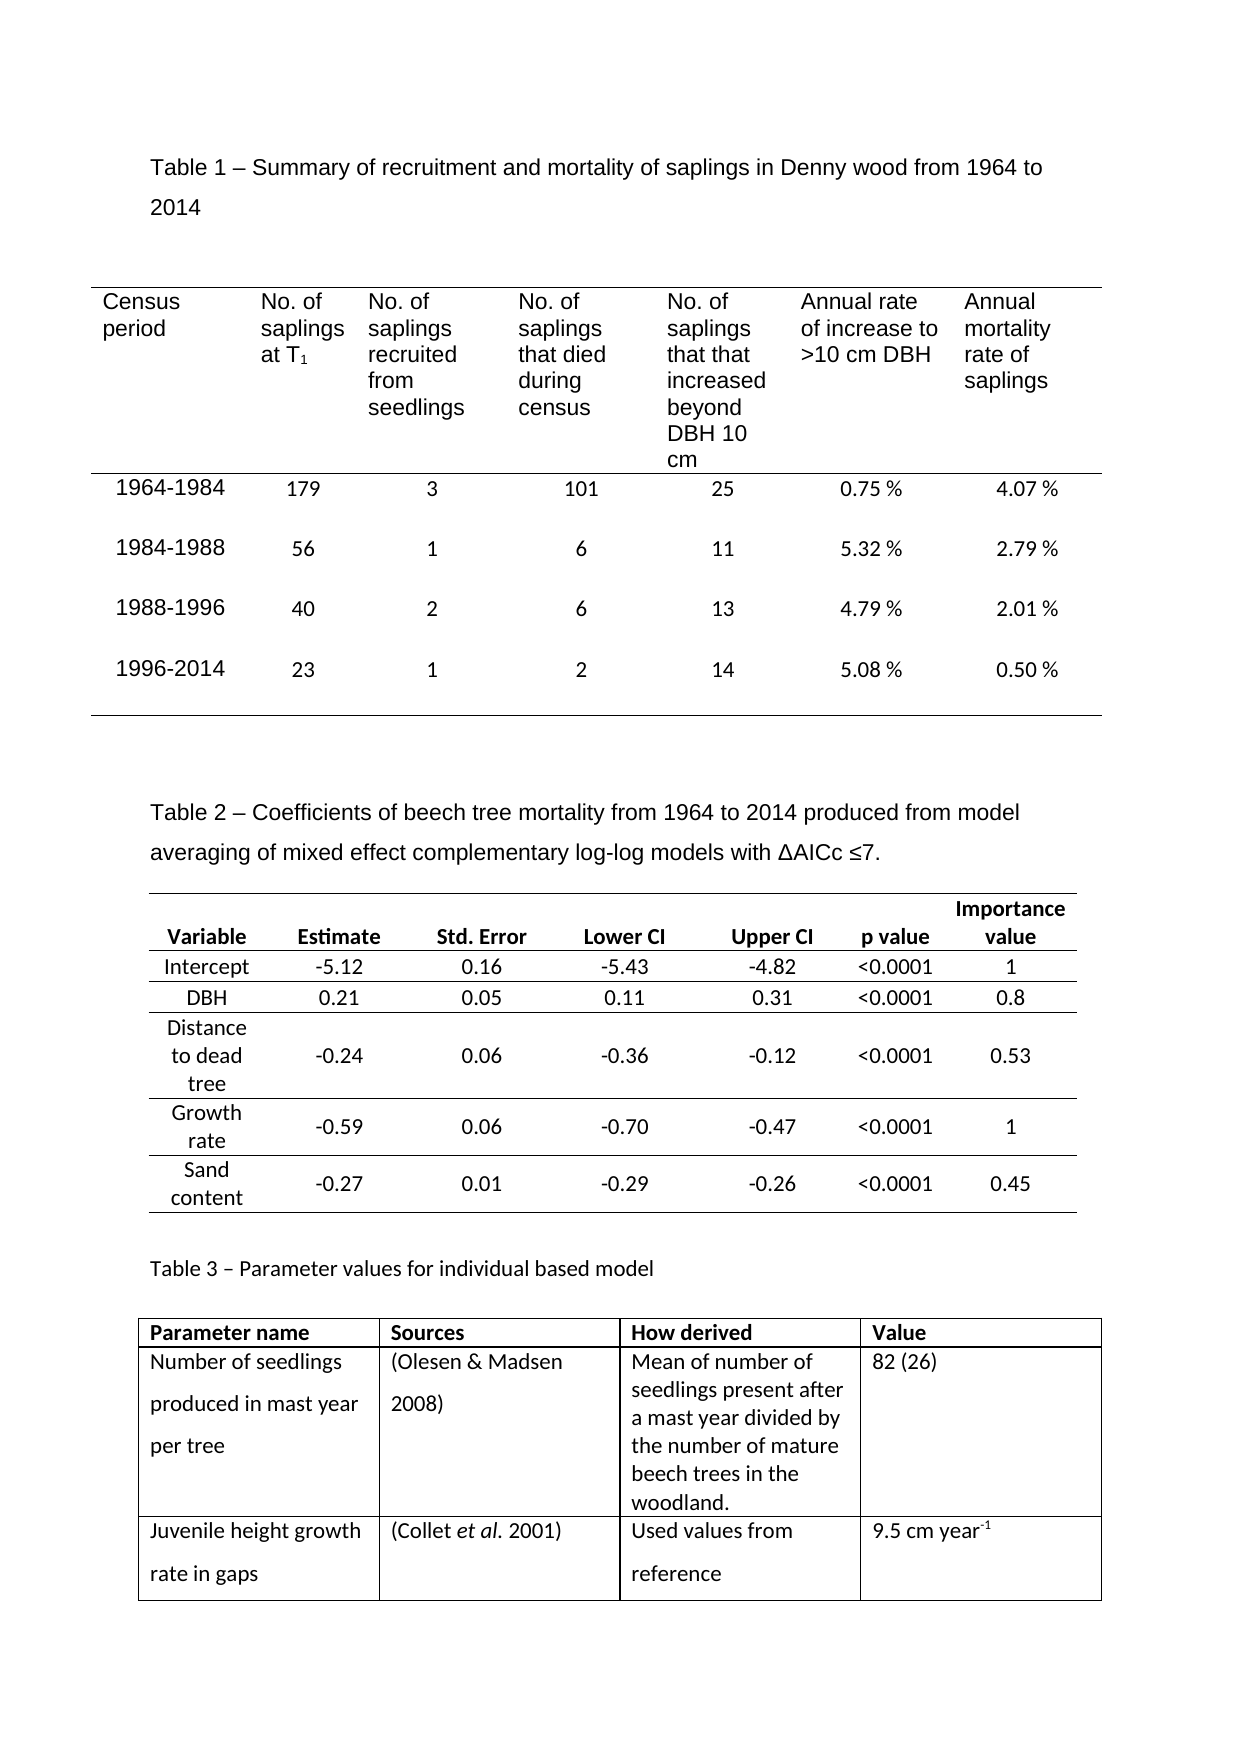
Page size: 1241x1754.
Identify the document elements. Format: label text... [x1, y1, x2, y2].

table_cell 5.32 % [789, 534, 953, 594]
table_cell -5.43 [551, 951, 698, 981]
table_cell 1 [944, 1099, 1077, 1154]
table_header No. of saplings that died during census [507, 288, 656, 473]
table_cell <0.0001 [846, 1013, 944, 1097]
table_cell DBH [149, 982, 265, 1012]
table_cell -0.12 [699, 1013, 846, 1097]
table_cell 179 [249, 474, 357, 534]
table_cell 0.31 [699, 982, 846, 1012]
table_header Value [861, 1319, 1101, 1346]
table_cell 9.5 cm year-1 [861, 1517, 1101, 1600]
table_cell -0.27 [265, 1156, 413, 1212]
table_cell 0.11 [551, 982, 698, 1012]
table_cell 2.79 % [953, 534, 1102, 594]
table_header p value [846, 894, 944, 950]
table_cell 25 [656, 474, 789, 534]
table_cell 101 [507, 474, 656, 534]
table_cell 3 [357, 474, 507, 534]
table_header Annual mortality rate of saplings [953, 288, 1102, 473]
table_header Parameter name [139, 1319, 379, 1346]
table_cell 14 [656, 655, 789, 715]
text Table 2 – Coefficients of beech tree mortality from 1964 to 2014 produced from model averaging of mixed effect complementary log-log models with ΔAICc ≤7. [150, 799, 1090, 865]
table_cell 0.21 [265, 982, 413, 1012]
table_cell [380, 1517, 619, 1600]
table_cell 1 [357, 534, 507, 594]
table_cell Distance to dead tree [149, 1013, 265, 1097]
table_cell 11 [656, 534, 789, 594]
table_header Upper CI [699, 894, 846, 950]
text Table 3 – Parameter values for individual based model [150, 1254, 1090, 1283]
table_cell 13 [656, 594, 789, 655]
table_cell 1988-1996 [91, 594, 249, 655]
table_cell Sand content [149, 1156, 265, 1212]
table_cell 0.06 [413, 1013, 551, 1097]
table_cell Juvenile height growth rate in gaps [139, 1517, 379, 1600]
table_header No. of saplings that that increased beyond DBH 10 cm [656, 288, 789, 473]
table_cell -0.70 [551, 1099, 698, 1154]
table_cell (Olesen & Madsen 2008) [380, 1348, 619, 1516]
table_header Census period [91, 288, 249, 473]
table_cell <0.0001 [846, 951, 944, 981]
table_header Annual rate of increase to >10 cm DBH [789, 288, 953, 473]
table_cell 1996-2014 [91, 655, 249, 715]
table_cell -0.26 [699, 1156, 846, 1212]
table_cell 0.06 [413, 1099, 551, 1154]
table_cell -5.12 [265, 951, 413, 981]
table_cell 2.01 % [953, 594, 1102, 655]
table_cell Number of seedlings produced in mast year per tree [139, 1348, 379, 1516]
table_header No. of saplings recruited from seedlings [357, 288, 507, 473]
table_cell 1 [357, 655, 507, 715]
table_cell 1964-1984 [91, 474, 249, 534]
table_cell 4.79 % [789, 594, 953, 655]
table_header Estimate [265, 894, 413, 950]
table_cell 0.53 [944, 1013, 1077, 1097]
table_cell <0.0001 [846, 982, 944, 1012]
table_header Std. Error [413, 894, 551, 950]
table_header No. of saplings at T1 [249, 288, 357, 473]
table_header Lower CI [551, 894, 698, 950]
table_cell -0.47 [699, 1099, 846, 1154]
table_cell -0.24 [265, 1013, 413, 1097]
table_cell 6 [507, 534, 656, 594]
table_cell 5.08 % [789, 655, 953, 715]
table_cell 82 (26) [861, 1348, 1101, 1516]
table_cell 0.8 [944, 982, 1077, 1012]
table_cell -0.29 [551, 1156, 698, 1212]
table_cell 1 [944, 951, 1077, 981]
table_cell 23 [249, 655, 357, 715]
table_cell -0.36 [551, 1013, 698, 1097]
table_cell 1984-1988 [91, 534, 249, 594]
table_cell -4.82 [699, 951, 846, 981]
text Table 1 – Summary of recruitment and mortality of saplings in Denny wood from 1964 to 2014 [150, 154, 1090, 220]
table_cell Growth rate [149, 1099, 265, 1154]
table_cell 6 [507, 594, 656, 655]
table_cell 40 [249, 594, 357, 655]
table_header Variable [149, 894, 265, 950]
table_cell 0.50 % [953, 655, 1102, 715]
table_cell <0.0001 [846, 1099, 944, 1154]
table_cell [621, 1517, 860, 1600]
table_cell -0.59 [265, 1099, 413, 1154]
table_cell 0.01 [413, 1156, 551, 1212]
table_cell 56 [249, 534, 357, 594]
table_cell 4.07 % [953, 474, 1102, 534]
table_cell 0.75 % [789, 474, 953, 534]
table_cell 0.45 [944, 1156, 1077, 1212]
table_cell 2 [507, 655, 656, 715]
table_header How derived [621, 1319, 860, 1346]
table_cell <0.0001 [846, 1156, 944, 1212]
table_header Importance value [944, 894, 1077, 950]
table_cell 2 [357, 594, 507, 655]
table_header Sources [380, 1319, 619, 1346]
table_cell Intercept [149, 951, 265, 981]
table_cell Mean of number of seedlings present after a mast year divided by the number of mature beech trees in the woodland. [621, 1348, 860, 1516]
table_cell 0.16 [413, 951, 551, 981]
table_cell 0.05 [413, 982, 551, 1012]
